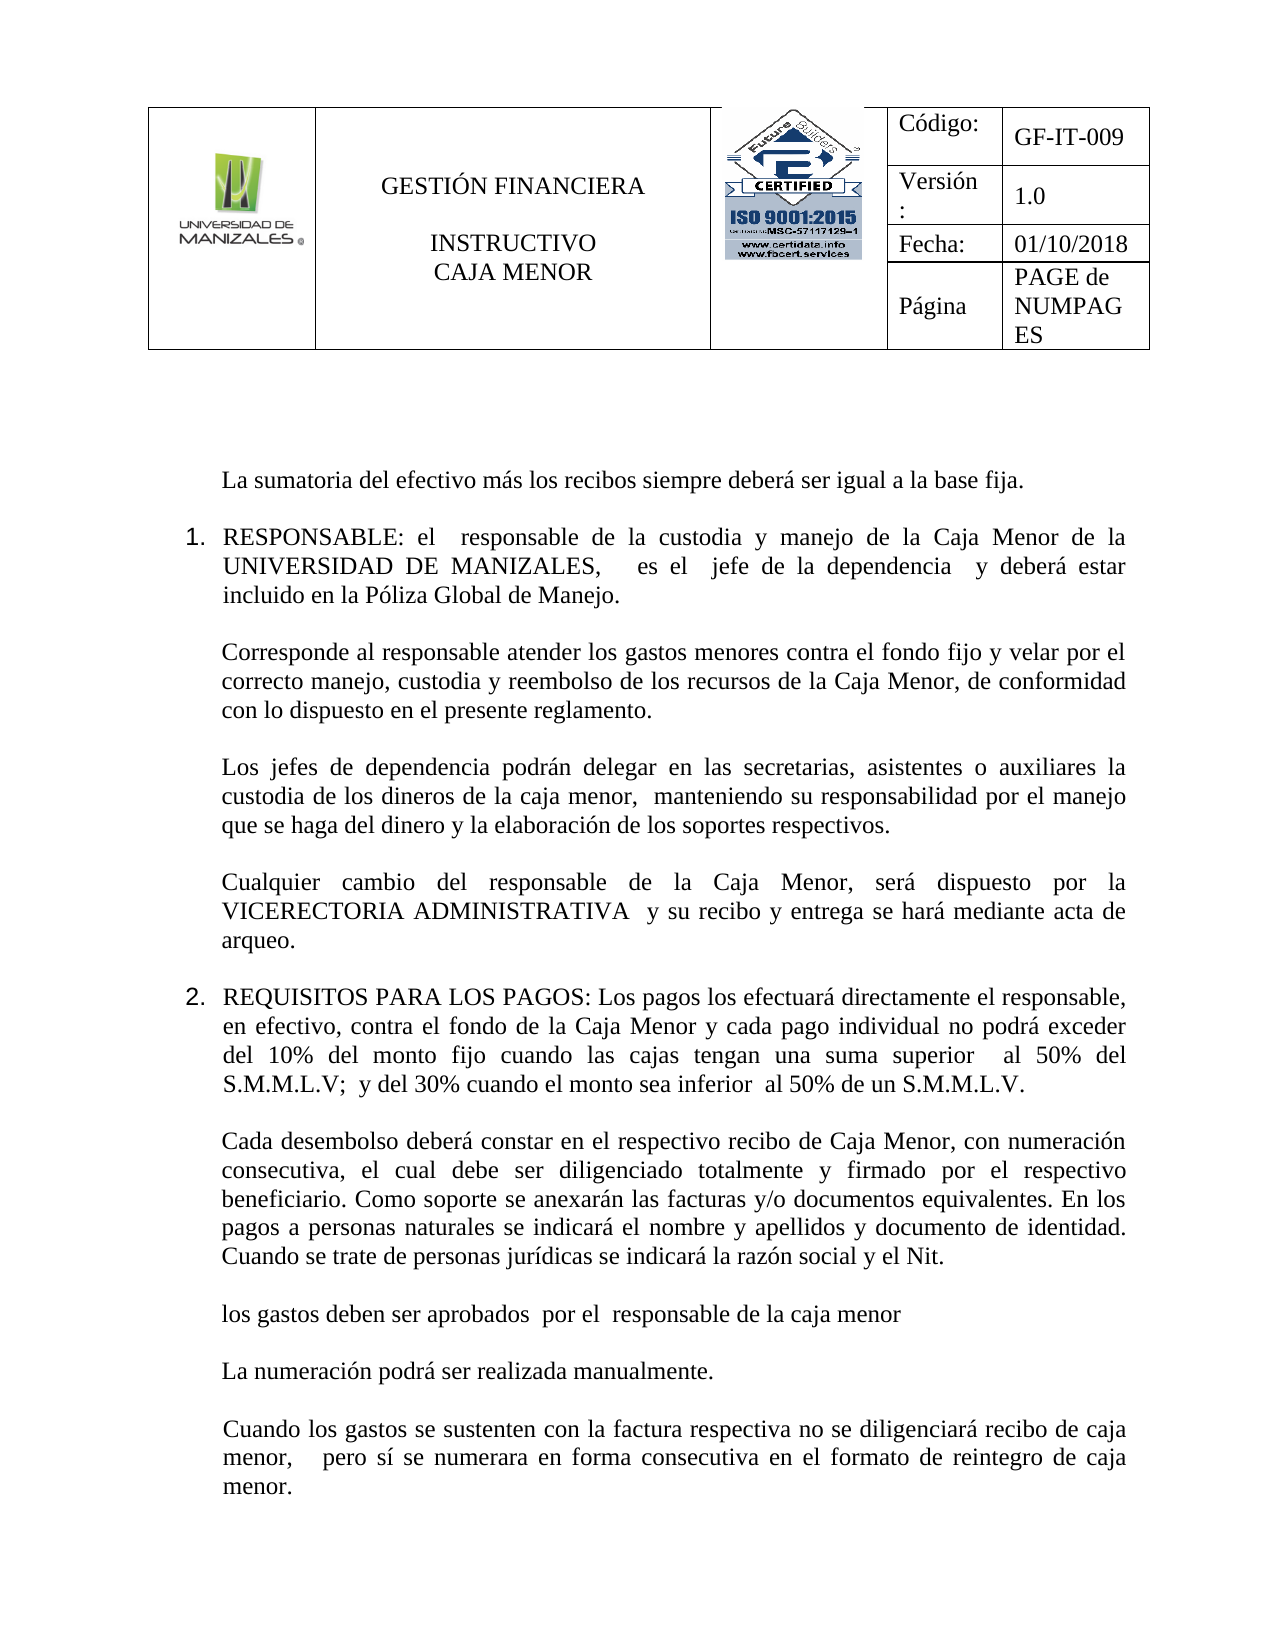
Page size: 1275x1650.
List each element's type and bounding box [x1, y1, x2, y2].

picture [175, 146, 304, 252]
picture [721, 107, 865, 262]
